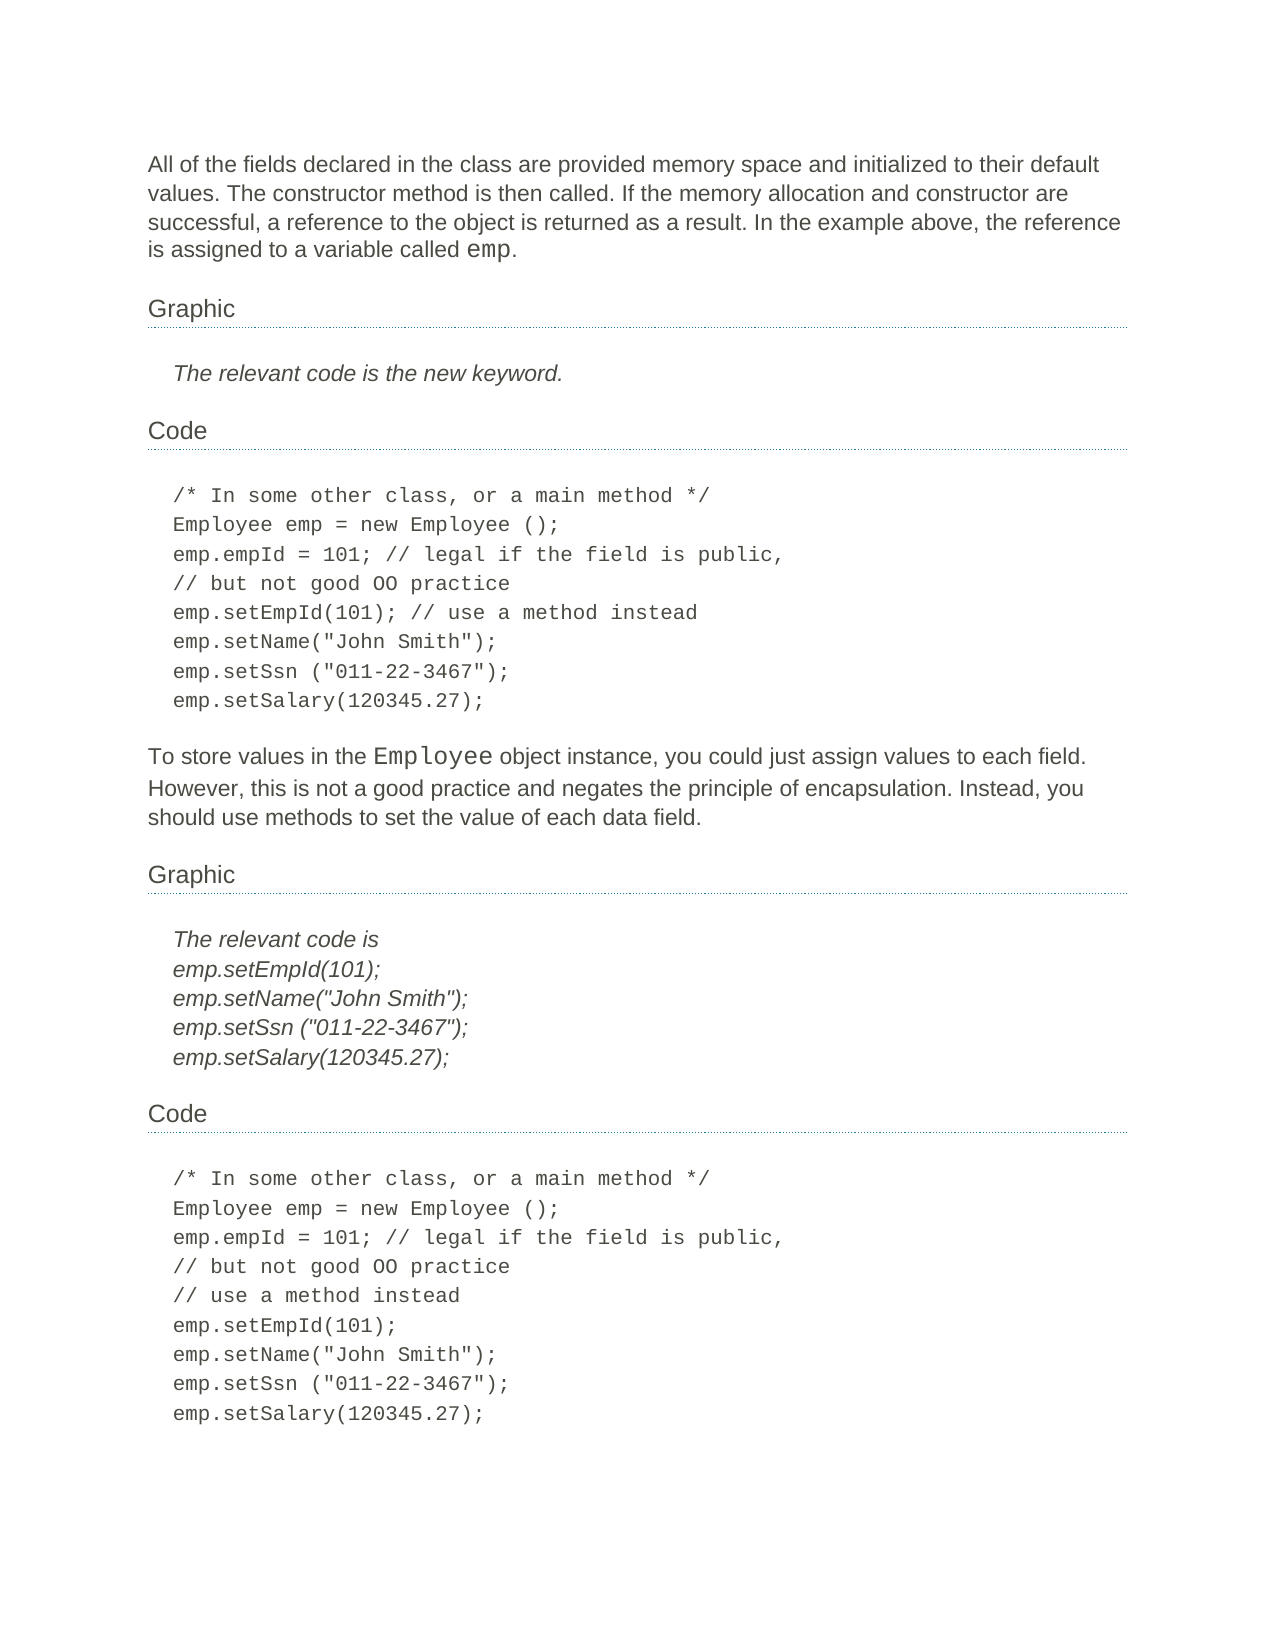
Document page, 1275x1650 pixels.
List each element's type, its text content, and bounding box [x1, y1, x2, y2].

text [148, 148, 1127, 265]
text /* In some other class, or a main method */ Employee emp = new Employee (); emp.empId = 101; // legal if the field is public, // but not good OO practice // use a method instead emp.setEmpId(101); emp.setName("John Smith"); emp.setSsn ("011-22-3467"); emp.setSalary(120345.27); [173, 1163, 1102, 1426]
text The relevant code is the new keyword. [173, 357, 1102, 387]
text Code [148, 1099, 1127, 1133]
text To store values in the Employee object instance, you could just assign values to each field. However, this is not a good practice and negates the principle of encapsulation. Instead, you should use methods to set the value of each data field. [148, 743, 1127, 831]
text Code [148, 416, 1127, 450]
text The relevant code is emp.setEmpId(101); emp.setName("John Smith"); emp.setSsn ("011-22-3467"); emp.setSalary(120345.27); [173, 923, 1102, 1070]
text Graphic [148, 294, 1127, 328]
text Graphic [148, 860, 1127, 894]
text /* In some other class, or a main method */ Employee emp = new Employee (); emp.empId = 101; // legal if the field is public, // but not good OO practice emp.setEmpId(101); // use a method instead emp.setName("John Smith"); emp.setSsn ("011-22-3467"); emp.setSalary(120345.27); [173, 479, 1102, 714]
